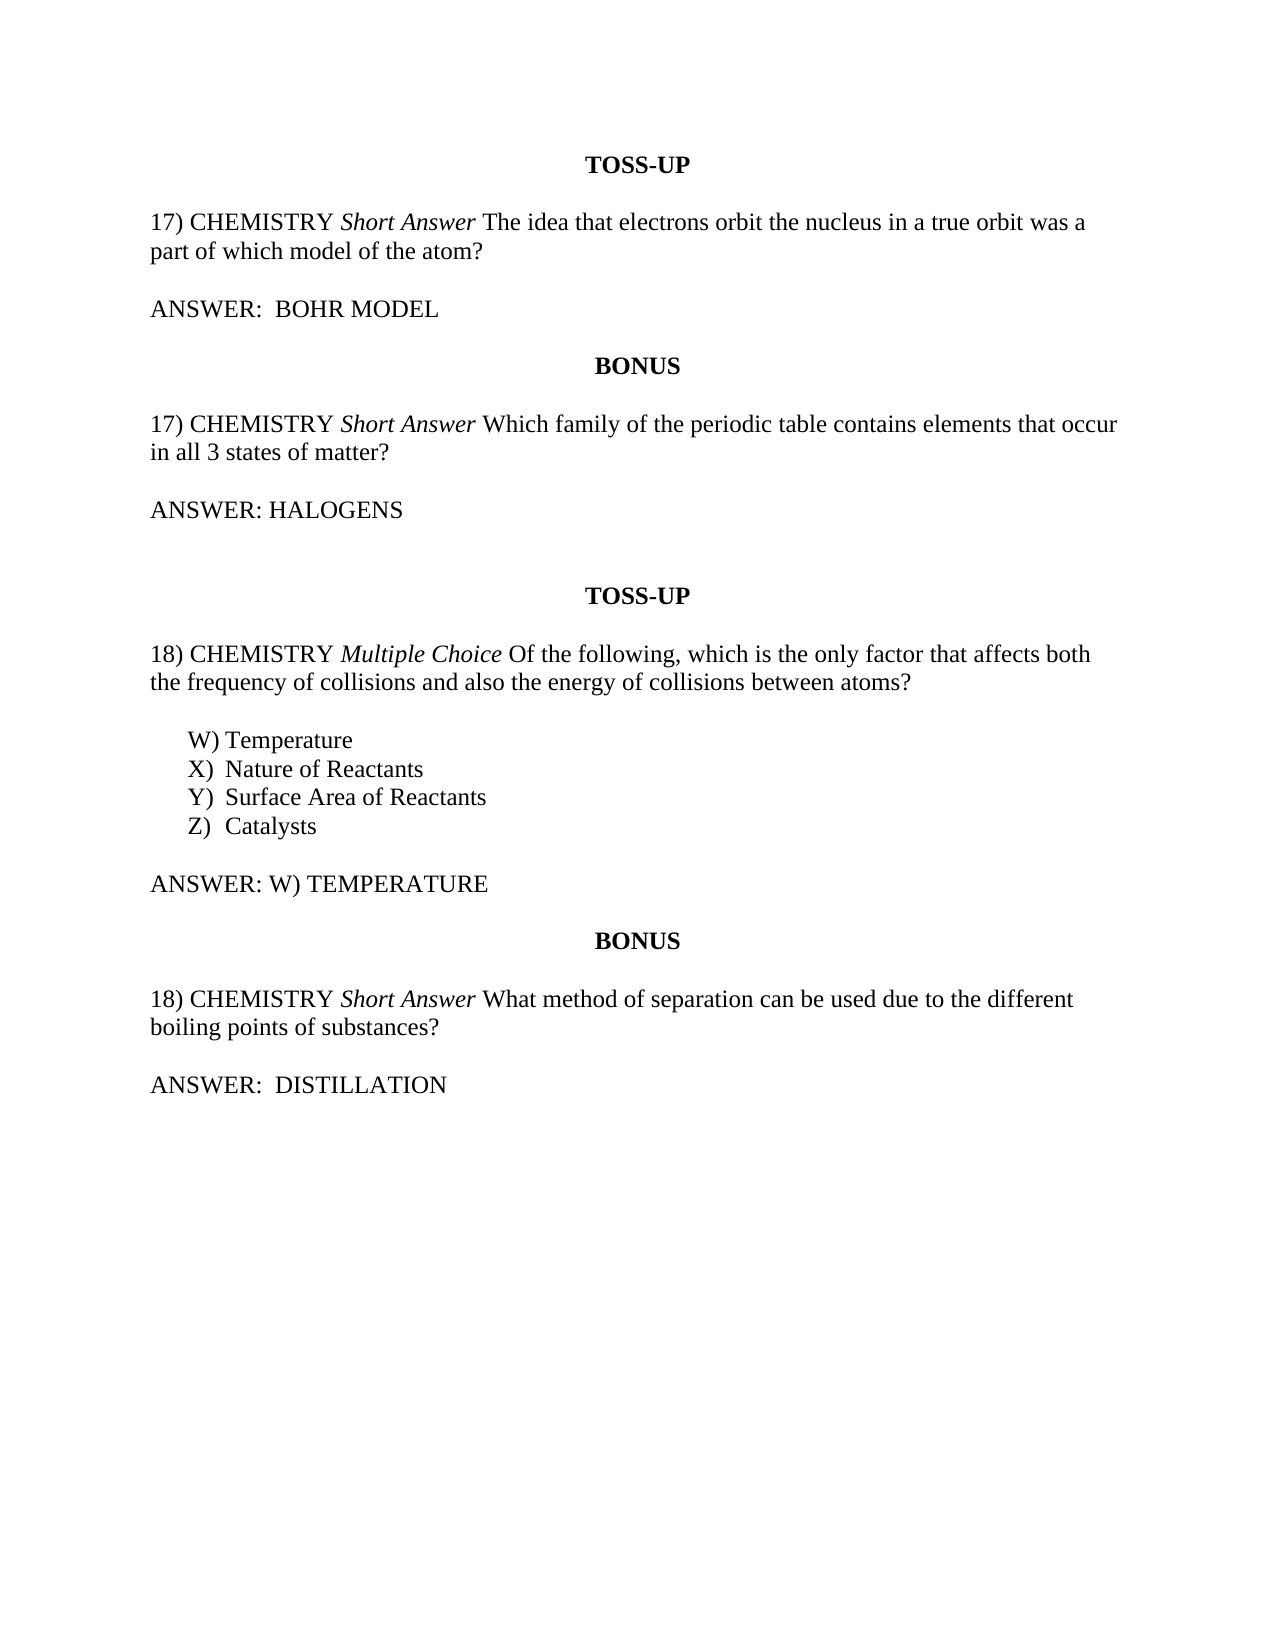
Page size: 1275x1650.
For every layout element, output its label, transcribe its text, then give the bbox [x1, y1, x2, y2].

text TOSS-UP [150, 150, 1125, 179]
text BONUS [150, 351, 1125, 380]
text ANSWER: BOHR MODEL [150, 294, 1125, 322]
text 18) CHEMISTRY Multiple Choice Of the following, which is the only factor that affects both the frequency of collisions and also the energy of collisions between atoms? [150, 639, 1125, 696]
text 17) CHEMISTRY Short Answer The idea that electrons orbit the nucleus in a true orbit was a part of which model of the atom? [150, 207, 1125, 265]
text ANSWER: DISTILLATION [150, 1070, 1125, 1099]
list Temperature [187, 725, 1125, 754]
text ANSWER: W) TEMPERATURE [150, 869, 1125, 897]
list Surface Area of Reactants [187, 782, 1125, 811]
text BONUS [150, 926, 1125, 955]
list Catalysts [187, 811, 1125, 840]
text 18) CHEMISTRY Short Answer What method of separation can be used due to the different boiling points of substances? [150, 984, 1125, 1041]
text TOSS-UP [150, 581, 1125, 610]
list Nature of Reactants [187, 754, 1125, 782]
text 17) CHEMISTRY Short Answer Which family of the periodic table contains elements that occur in all 3 states of matter? [150, 409, 1125, 466]
text ANSWER: HALOGENS [150, 495, 1125, 524]
